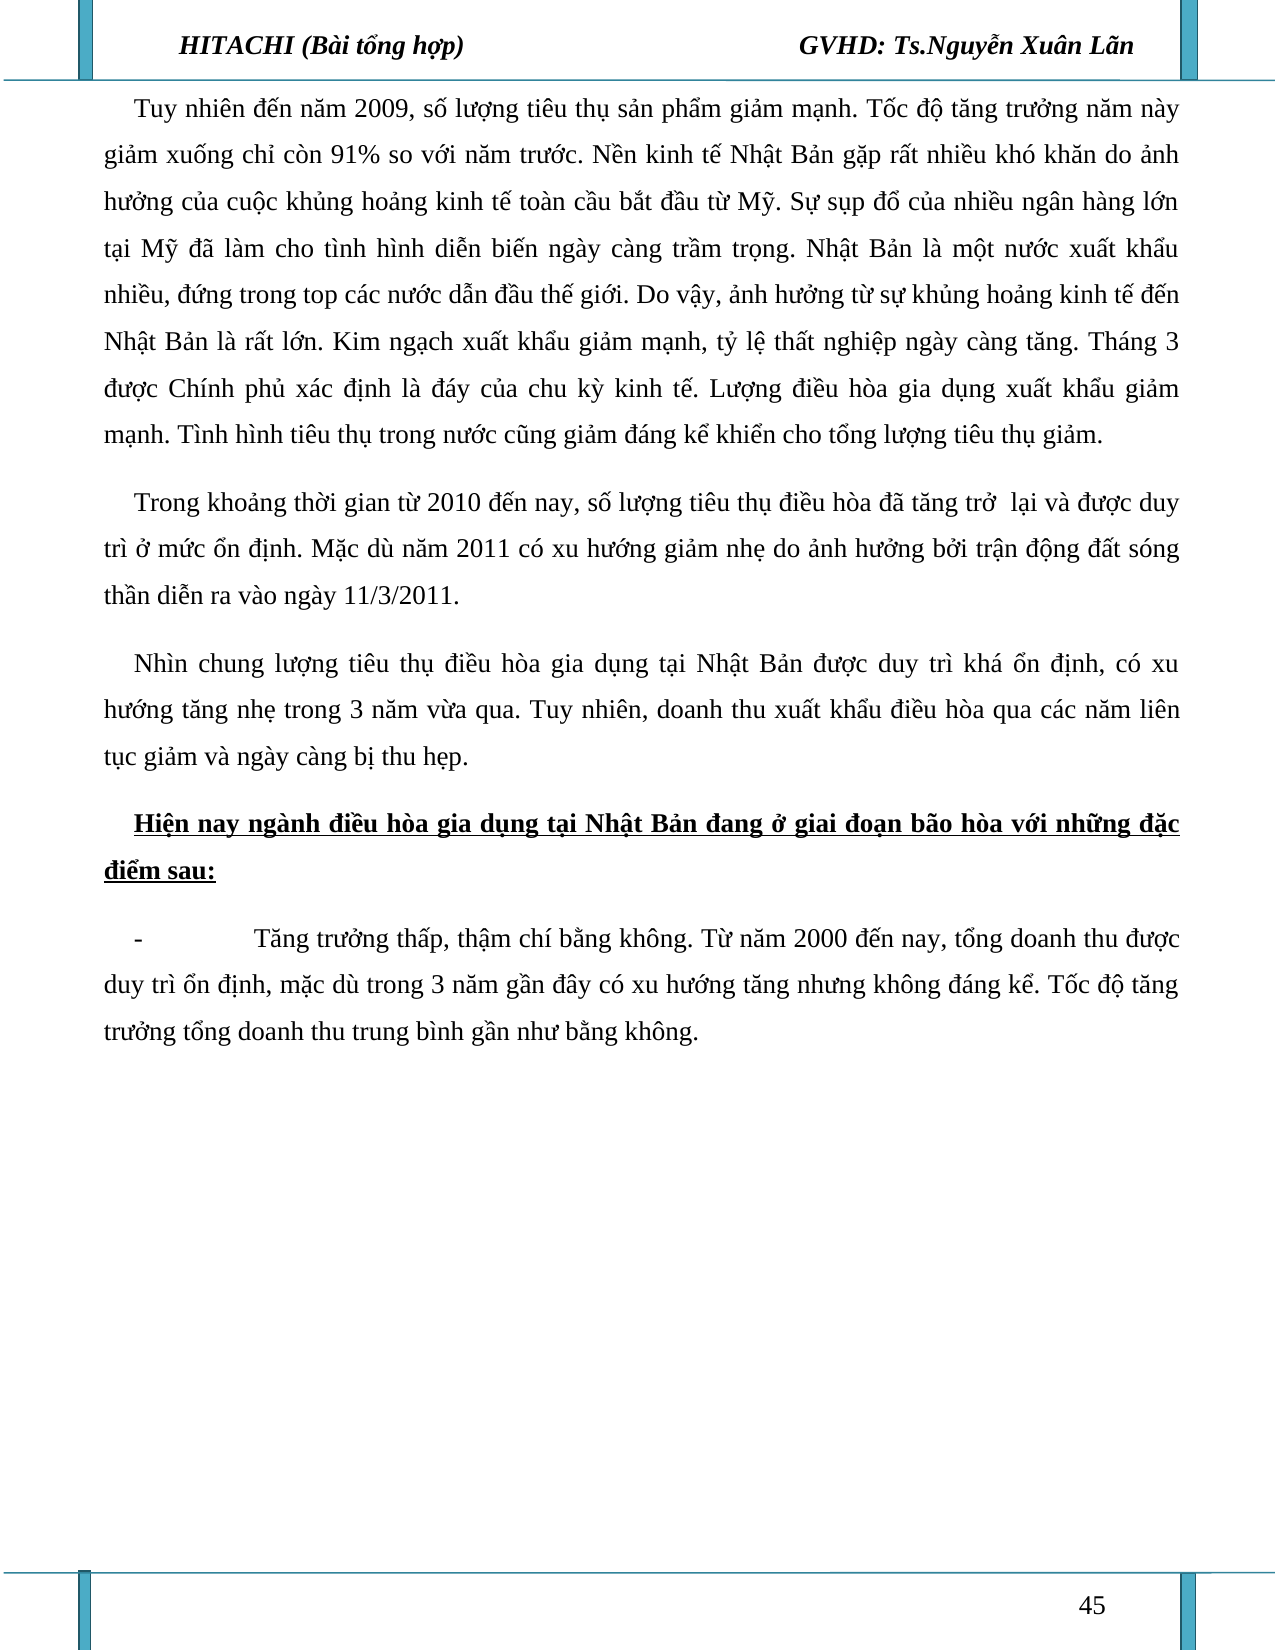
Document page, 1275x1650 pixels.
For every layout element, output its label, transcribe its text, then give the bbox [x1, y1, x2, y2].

text Hiện nay ngành điều hòa gia dụng tại Nhật Bản đang ở giai đoạn bão hòa với những đặc điểm sau: [103, 808, 1181, 885]
text Trong khoảng thời gian từ 2010 đến nay, số lượng tiêu thụ điều hòa đã tăng trở lại và được duy trì ở mức ổn định. Mặc dù năm 2011 có xu hướng giảm nhẹ do ảnh hưởng bởi trận động đất sóng thần diễn ra vào ngày 11/3/2011. [103, 486, 1181, 610]
text Tuy nhiên đến năm 2009, số lượng tiêu thụ sản phẩm giảm mạnh. Tốc độ tăng trưởng năm này giảm xuống chỉ còn 91% so với năm trước. Nền kinh tế Nhật Bản gặp rất nhiều khó khăn do ảnh hưởng của cuộc khủng hoảng kinh tế toàn cầu bắt đầu từ Mỹ. Sự sụp đổ của nhiều ngân hàng lớn tại Mỹ đã làm cho tình hình diễn biến ngày càng trầm trọng. Nhật Bản là một nước xuất khẩu nhiều, đứng trong top các nước dẫn đầu thế giới. Do vậy, ảnh hưởng từ sự khủng hoảng kinh tế đến Nhật Bản là rất lớn. Kim ngạch xuất khẩu giảm mạnh, tỷ lệ thất nghiệp ngày càng tăng. Tháng 3 được Chính phủ xác định là đáy của chu kỳ kinh tế. Lượng điều hòa gia dụng xuất khẩu giảm mạnh. Tình hình tiêu thụ trong nước cũng giảm đáng kể khiển cho tổng lượng tiêu thụ giảm. [103, 92, 1181, 449]
text - Tăng trưởng thấp, thậm chí bằng không. Từ năm 2000 đến nay, tổng doanh thu được duy trì ổn định, mặc dù trong 3 năm gần đây có xu hướng tăng nhưng không đáng kể. Tốc độ tăng trưởng tổng doanh thu trung bình gần như bằng không. [103, 922, 1181, 1046]
text Nhìn chung lượng tiêu thụ điều hòa gia dụng tại Nhật Bản được duy trì khá ổn định, có xu hướng tăng nhẹ trong 3 năm vừa qua. Tuy nhiên, doanh thu xuất khẩu điều hòa qua các năm liên tục giảm và ngày càng bị thu hẹp. [103, 647, 1181, 771]
